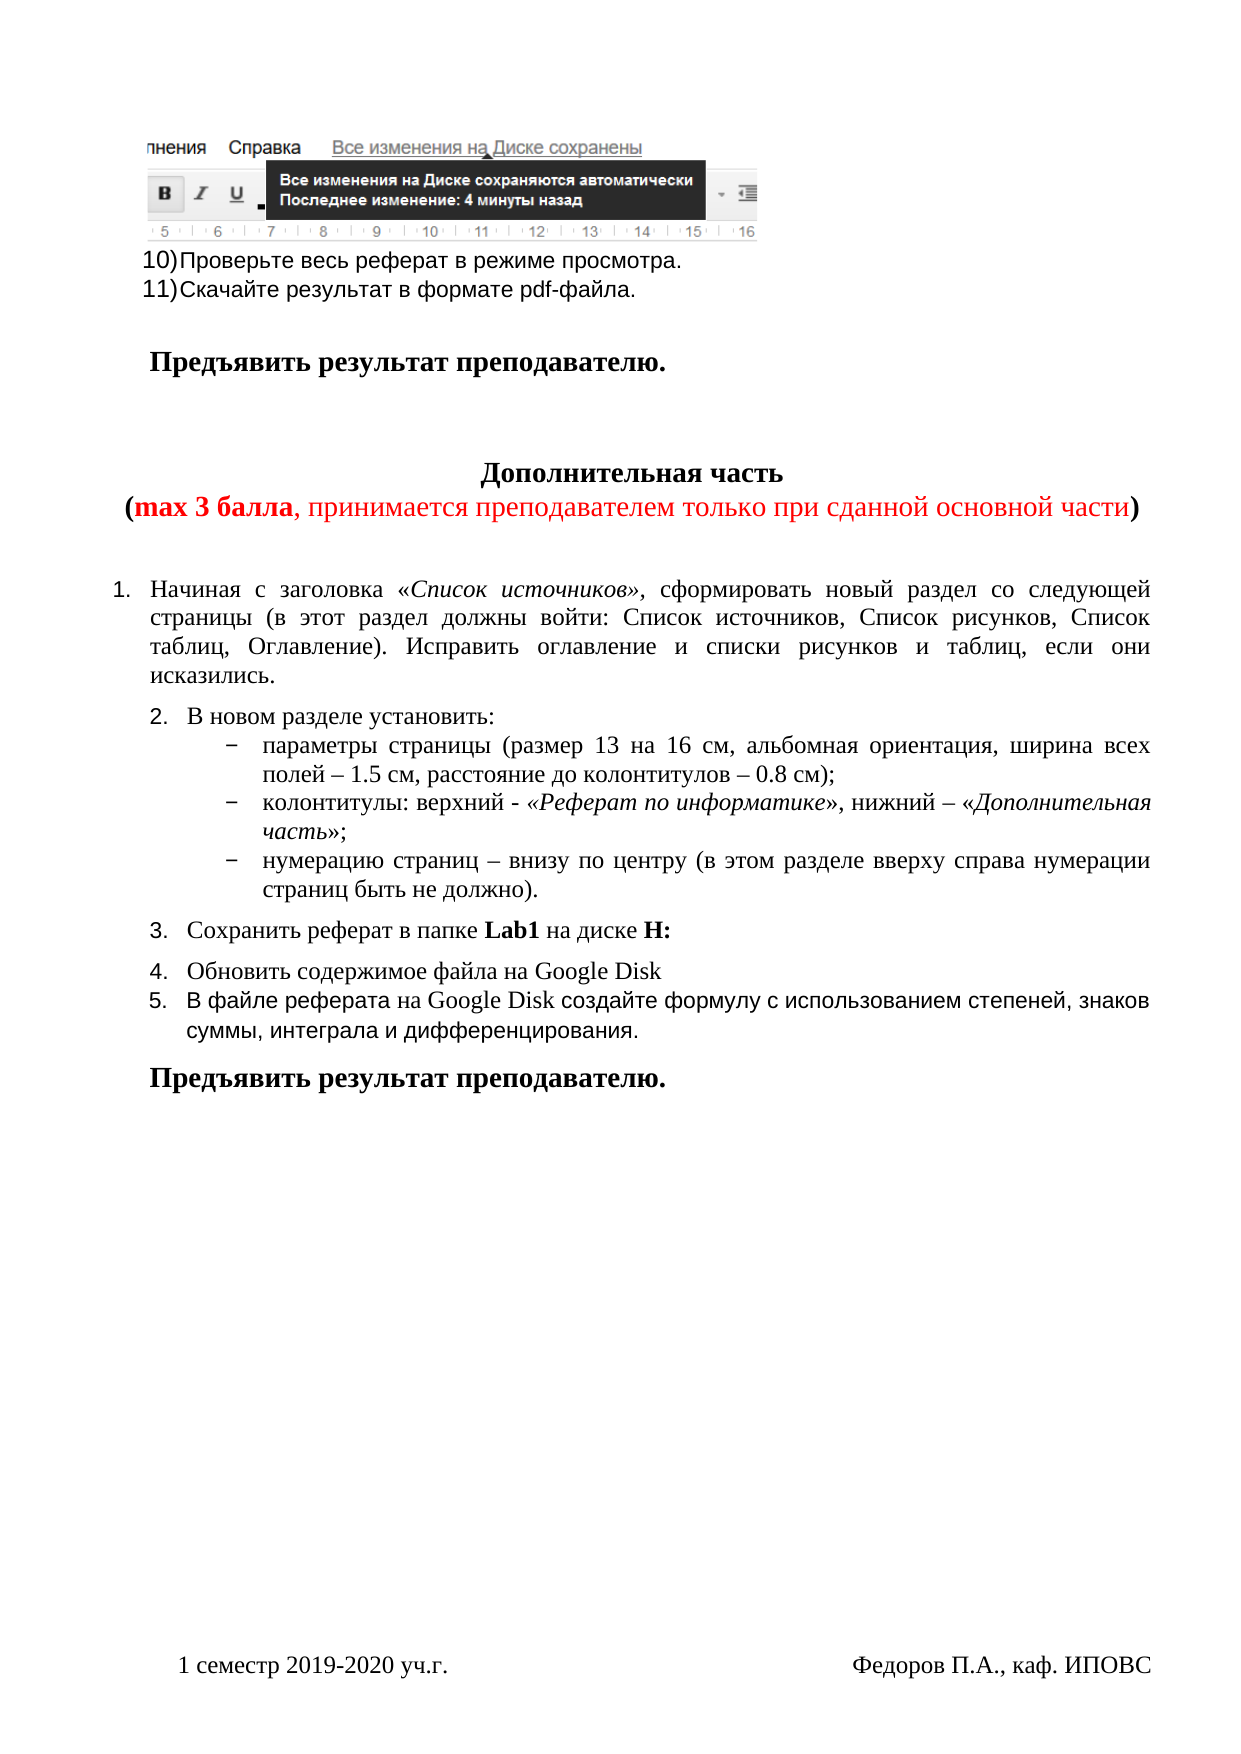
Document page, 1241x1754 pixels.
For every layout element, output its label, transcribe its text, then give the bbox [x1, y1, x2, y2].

list Скачайте результат в формате pdf-файла. [112, 274, 1152, 303]
list колонтитулы: верхний - «Реферат по информатике», нижний – «Дополнительная часть»; [225, 787, 1152, 845]
list В новом разделе установить: [149, 701, 1152, 730]
text Предъявить результат преподавателю. [149, 1060, 1152, 1094]
list нумерацию страниц – внизу по центру (в этом разделе вверху справа нумерации страниц быть не должно). [225, 845, 1152, 902]
list Начиная с заголовка «Список источников», сформировать новый раздел со следующей страницы (в этот раздел должны войти: Список источников, Список рисунков, Список таблиц, Оглавление). Исправить оглавление и списки рисунков и таблиц, если они исказились. [112, 574, 1152, 689]
text Предъявить результат преподавателю. [149, 344, 1152, 377]
text Дополнительная часть (max 3 балла, принимается преподавателем только при сданной основной части) [112, 455, 1152, 522]
list параметры страницы (размер 13 на 16 см, альбомная ориентация, ширина всех полей – 1.5 см, расстояние до колонтитулов – 0.8 см); [225, 730, 1152, 787]
list Сохранить реферат в папке Lab1 на диске Н: [149, 915, 1152, 944]
list В файле реферата на Google Disk создайте формулу с использованием степеней, знаков суммы, интеграла и дифференцирования. [148, 985, 1152, 1044]
picture [147, 112, 758, 242]
list Проверьте весь реферат в режиме просмотра. [112, 245, 1152, 274]
list Обновить содержимое файла на Google Disk [149, 956, 1152, 985]
